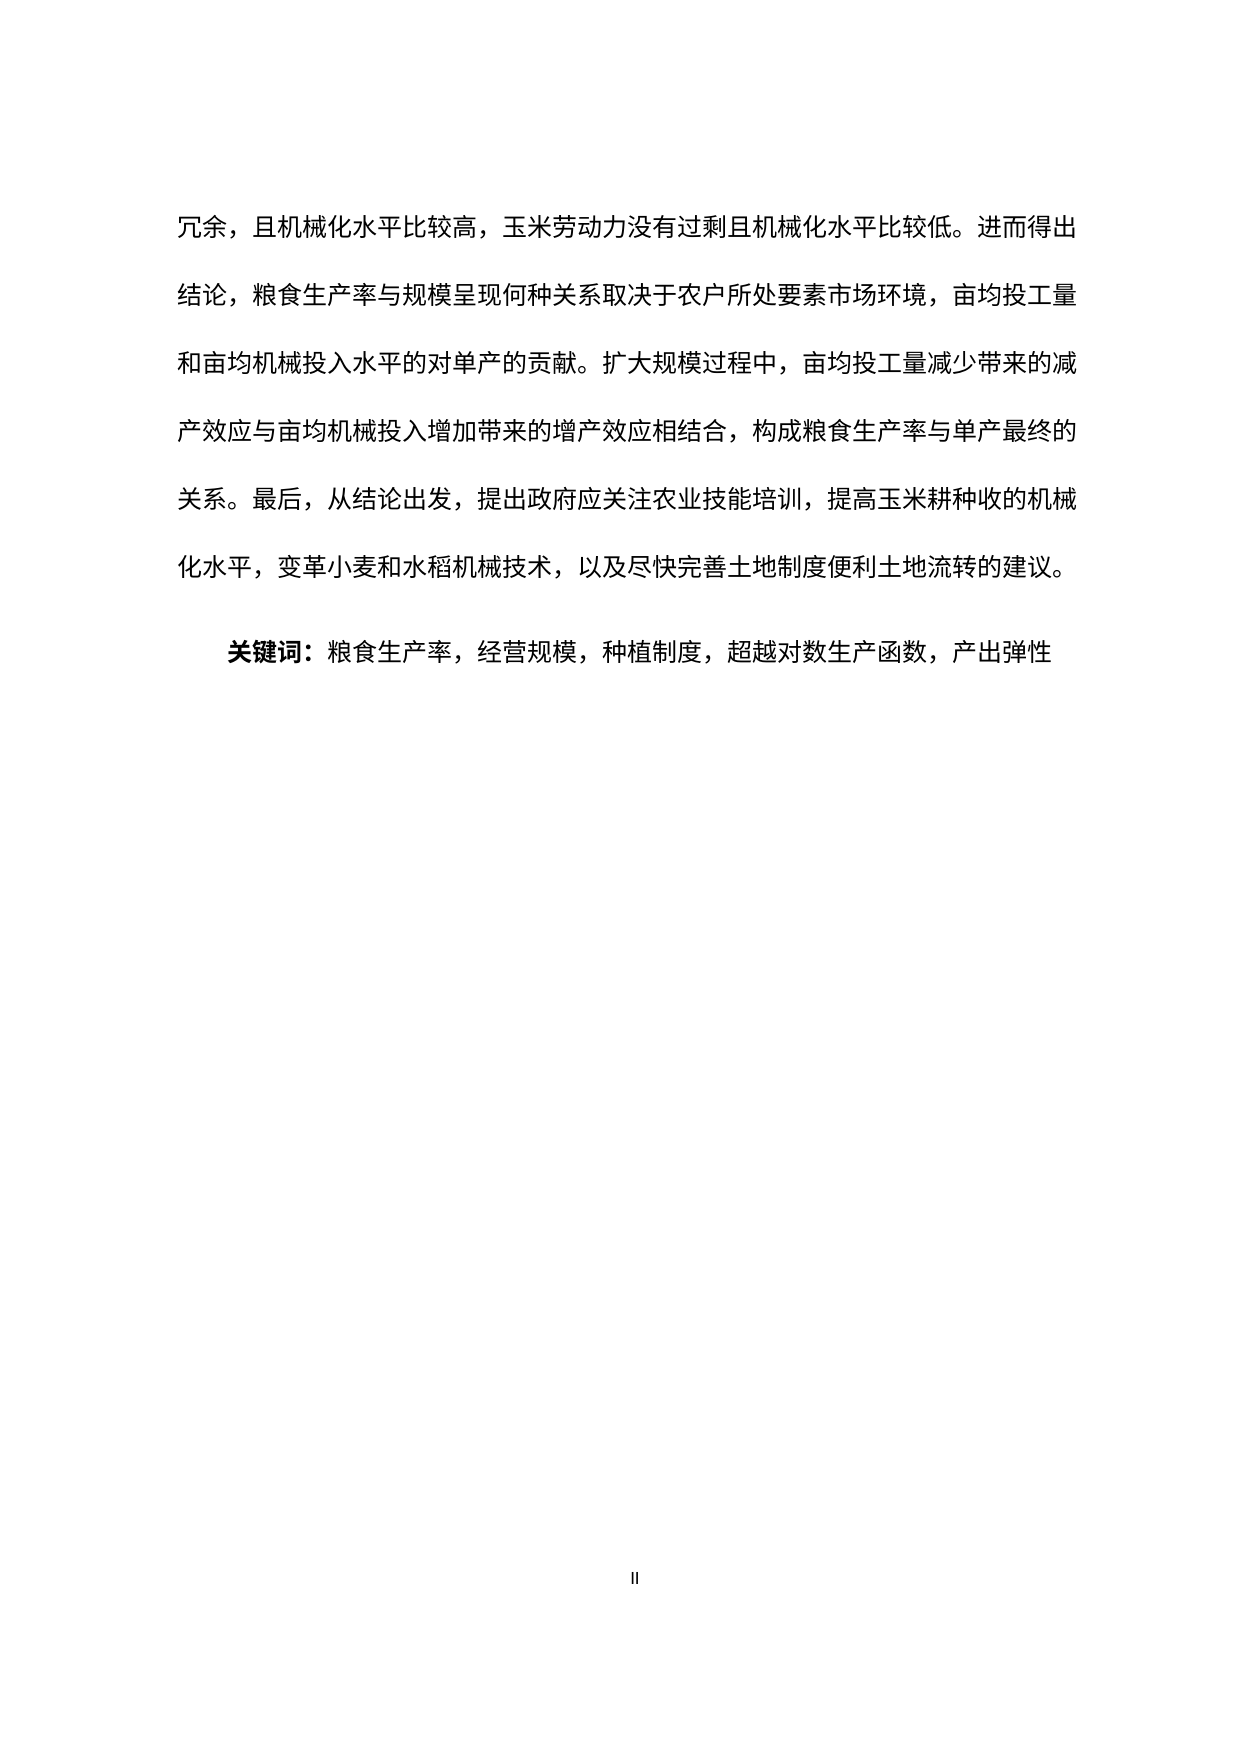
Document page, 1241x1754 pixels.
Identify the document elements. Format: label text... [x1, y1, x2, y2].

text 关键词：粮食生产率，经营规模，种植制度，超越对数生产函数，产出弹性 [177, 616, 1092, 684]
